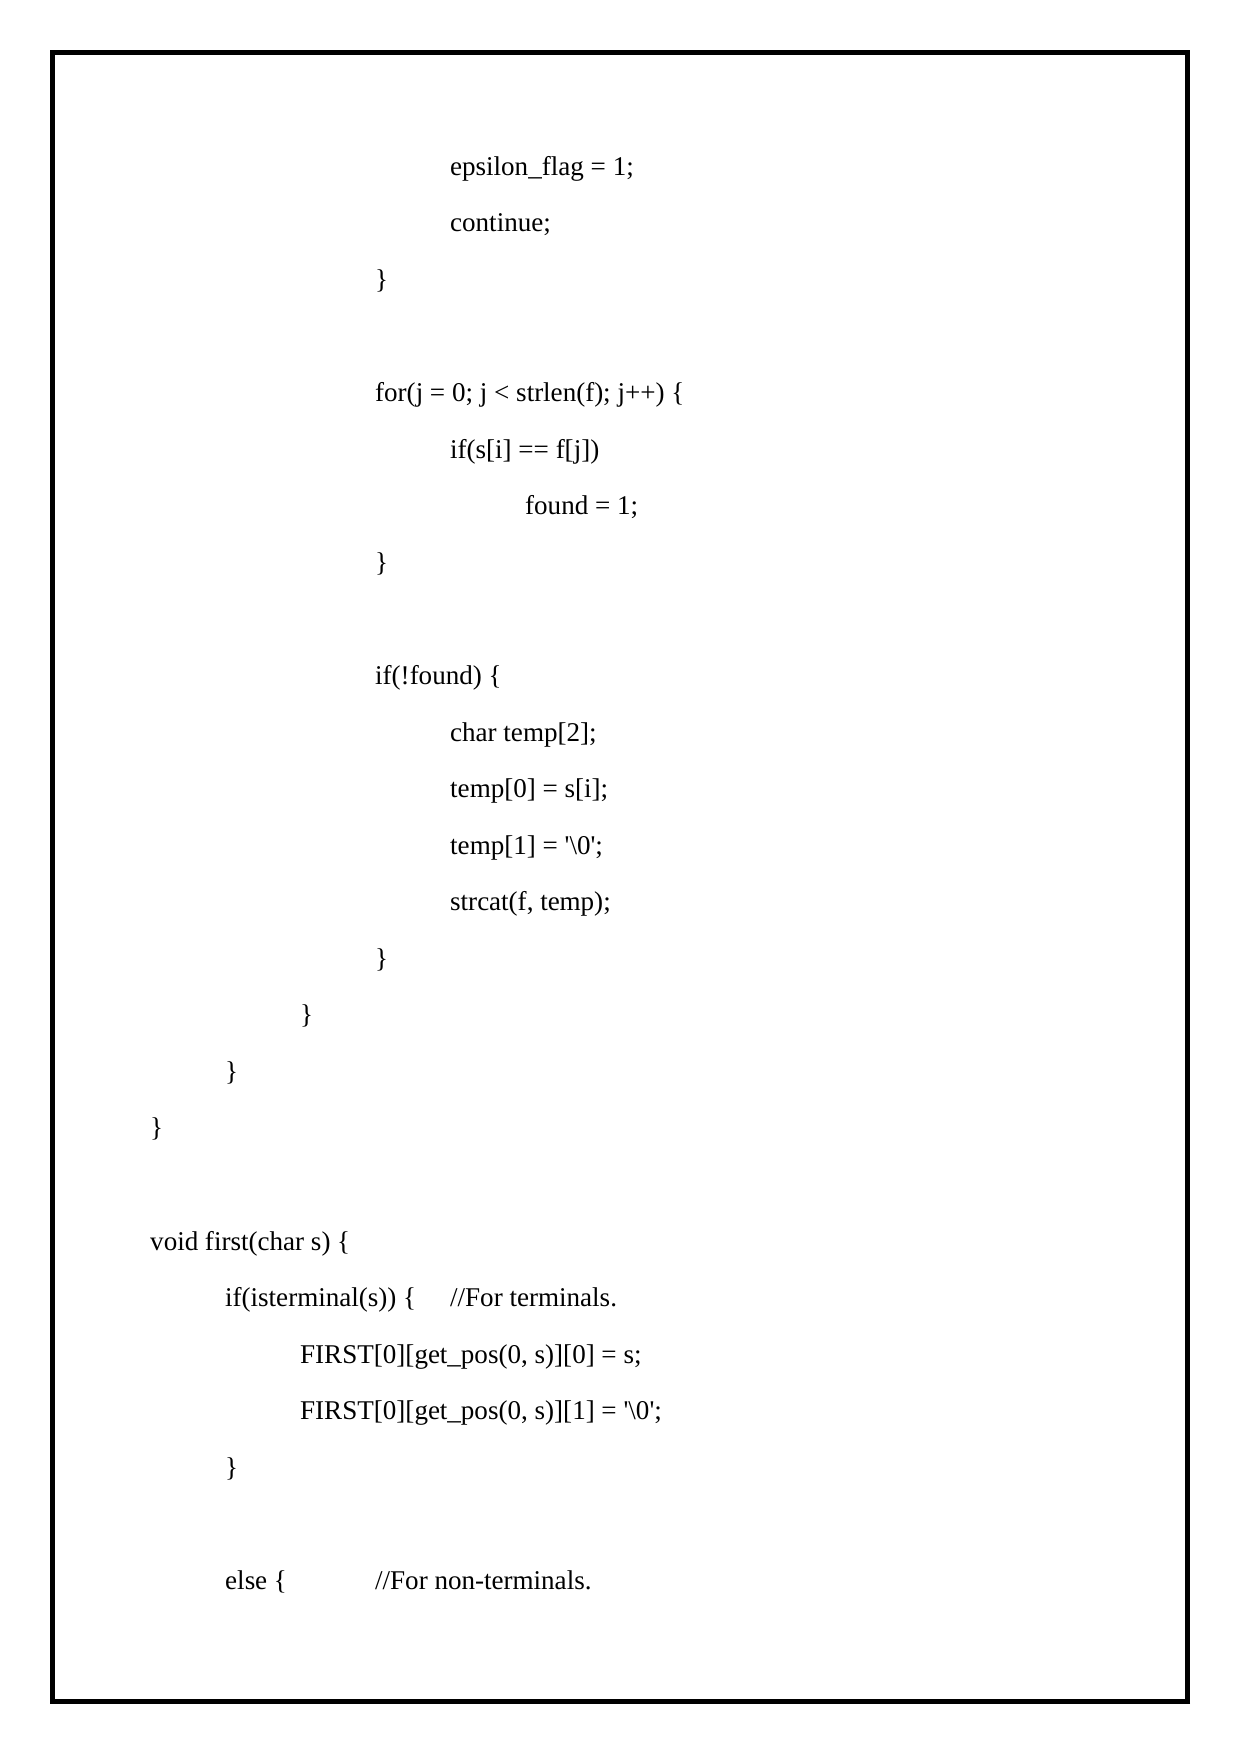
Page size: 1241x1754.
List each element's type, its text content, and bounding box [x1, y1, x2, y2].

text if(isterminal(s)) { //For terminals. [150, 1281, 1090, 1312]
text for(j = 0; j < strlen(f); j++) { [150, 376, 1090, 407]
text } [150, 546, 1090, 577]
text if(s[i] == f[j]) [150, 433, 1090, 464]
text void first(char s) { [150, 1225, 1090, 1256]
text char temp[2]; [150, 716, 1090, 747]
text if(!found) { [150, 659, 1090, 690]
text } [150, 942, 1090, 973]
text strcat(f, temp); [150, 885, 1090, 916]
text epsilon_flag = 1; [150, 150, 1090, 181]
text } [150, 1451, 1090, 1482]
text continue; [150, 207, 1090, 238]
text temp[1] = '\0'; [150, 829, 1090, 860]
text } [150, 263, 1090, 294]
text temp[0] = s[i]; [150, 772, 1090, 803]
text } [150, 998, 1090, 1029]
text } [150, 1112, 1090, 1143]
text else { //For non-terminals. [150, 1564, 1090, 1595]
text FIRST[0][get_pos(0, s)][1] = '\0'; [150, 1394, 1090, 1426]
text found = 1; [150, 489, 1090, 521]
text FIRST[0][get_pos(0, s)][0] = s; [150, 1338, 1090, 1369]
text } [150, 1055, 1090, 1086]
